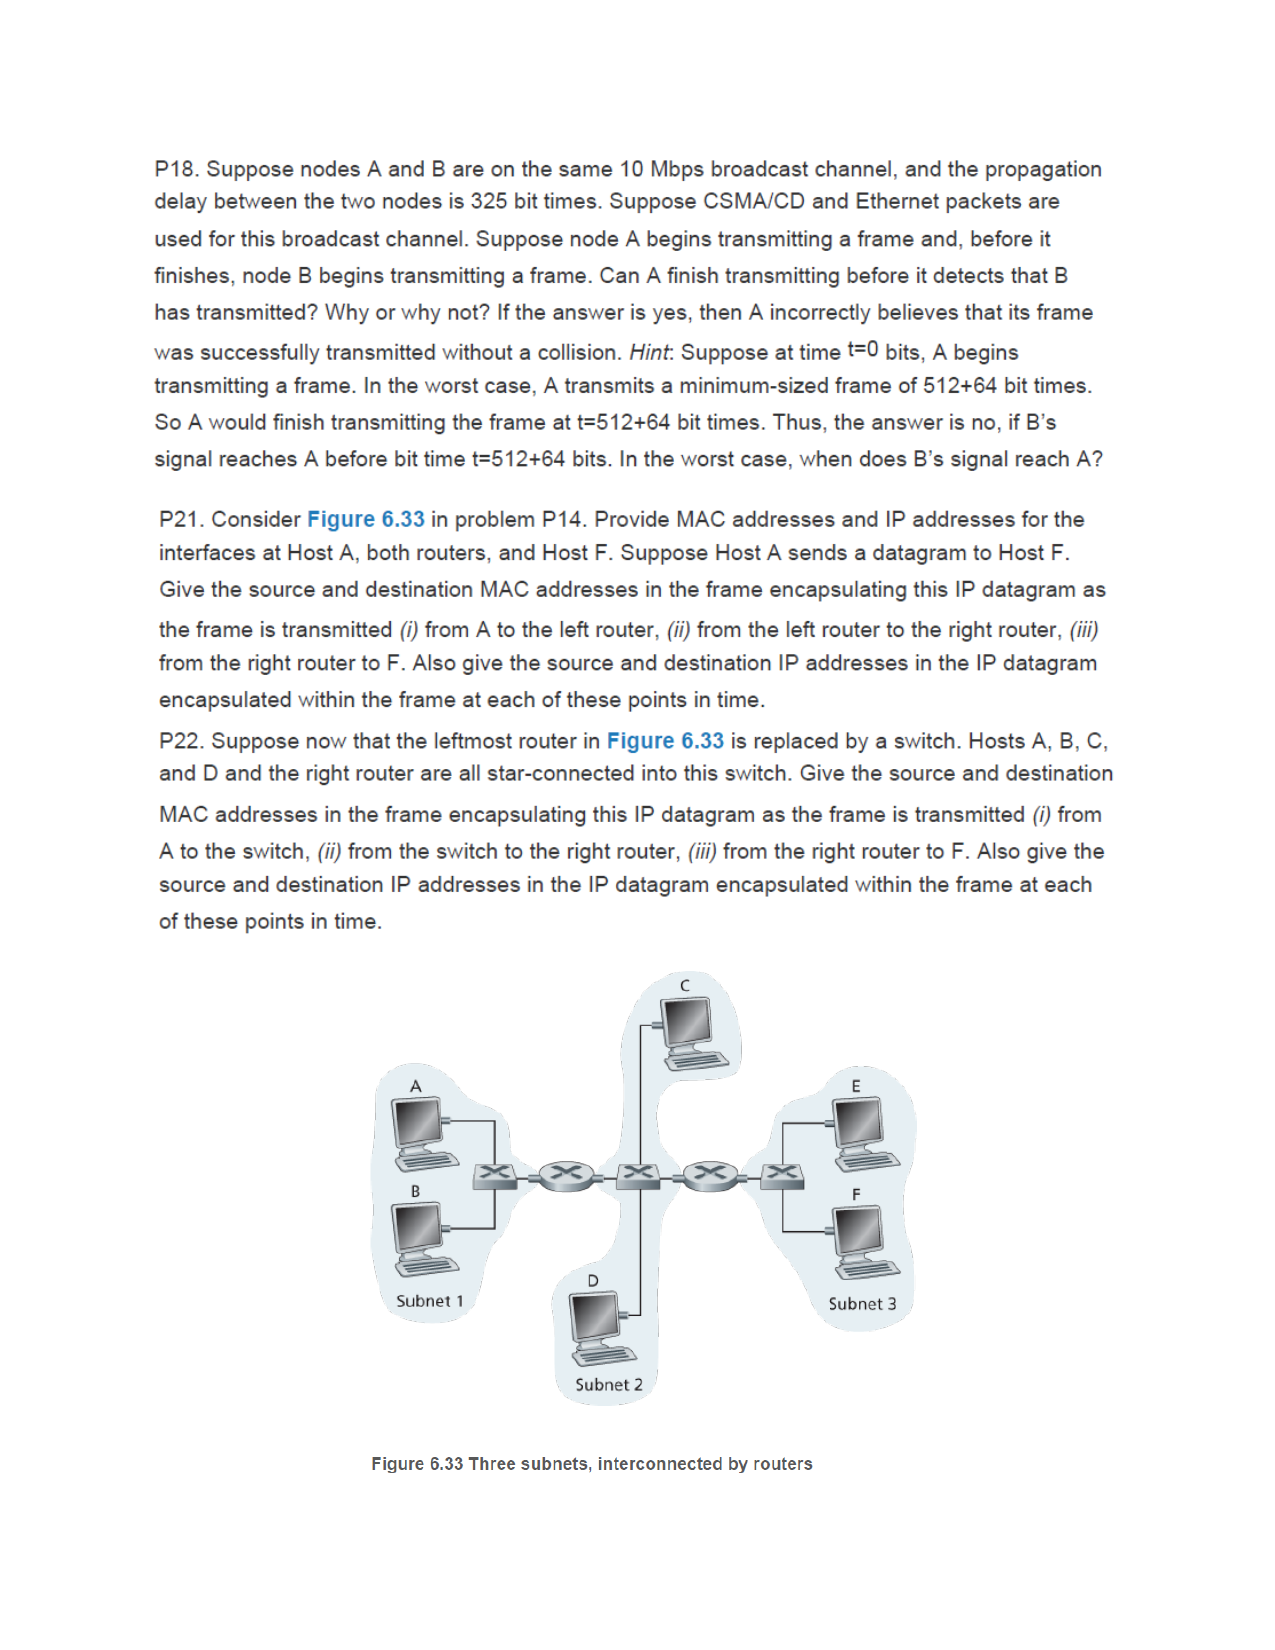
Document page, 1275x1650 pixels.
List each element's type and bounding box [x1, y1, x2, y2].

picture [344, 964, 931, 1481]
picture [150, 150, 1125, 479]
picture [150, 497, 1125, 946]
